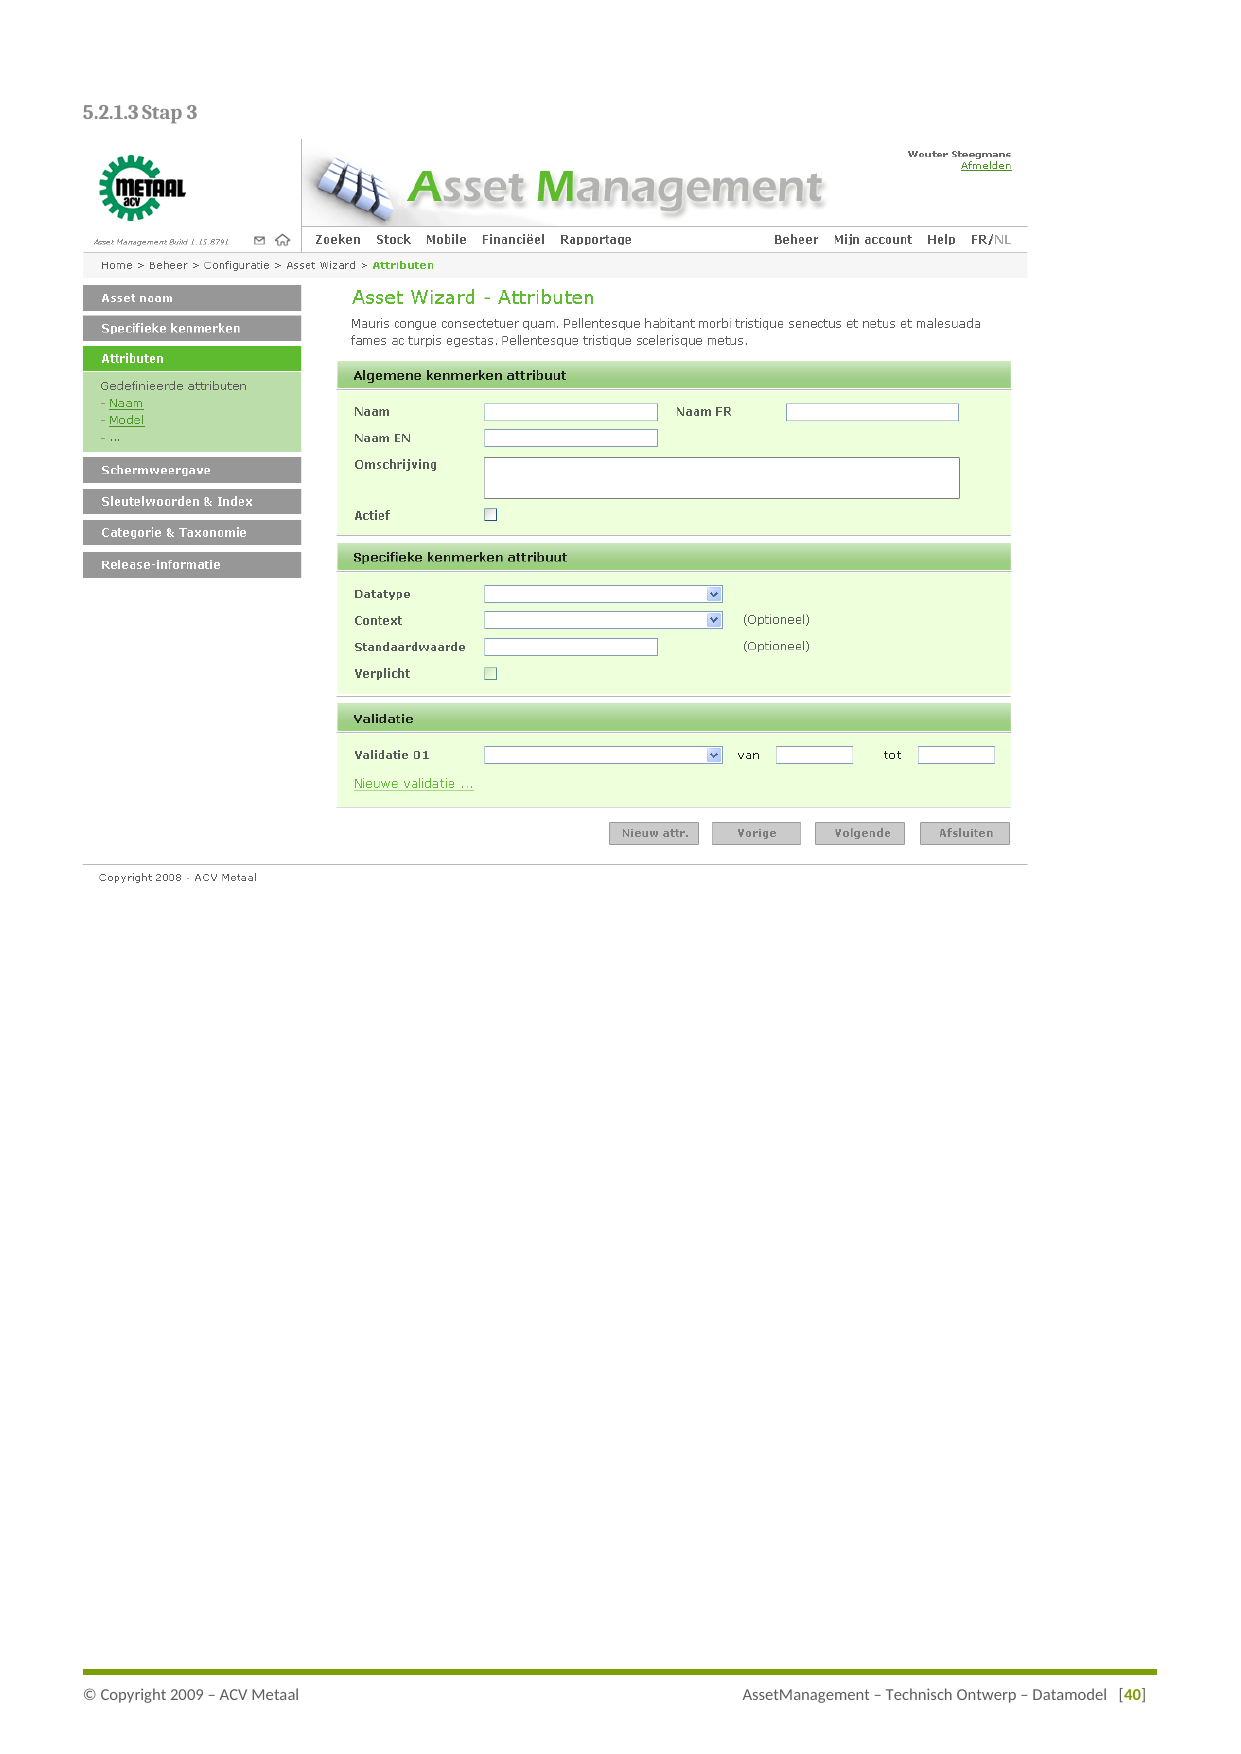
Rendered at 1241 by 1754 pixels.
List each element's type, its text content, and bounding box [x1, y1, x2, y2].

subtitle Stap 3 [83, 100, 1157, 124]
picture [82, 139, 1028, 896]
